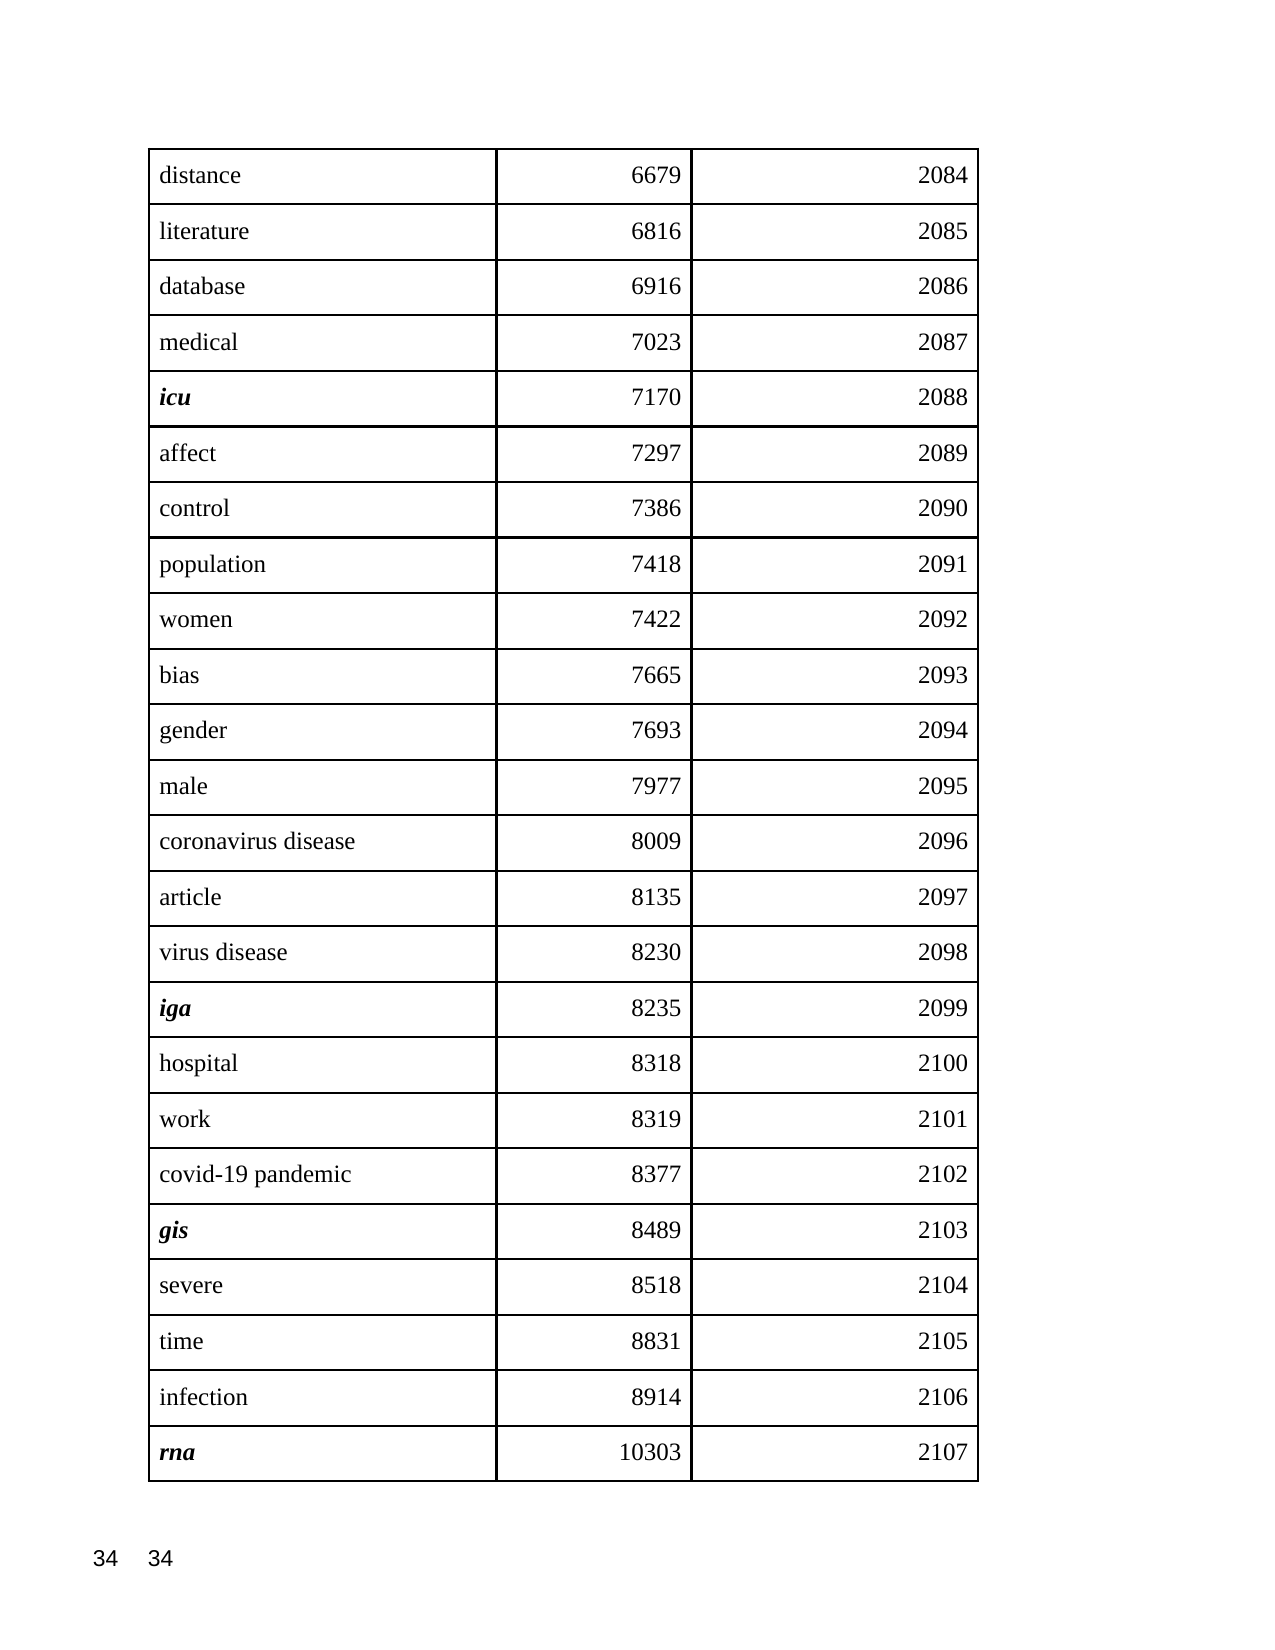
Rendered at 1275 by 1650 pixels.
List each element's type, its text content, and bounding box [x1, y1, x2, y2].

table_cell 7386 [498, 483, 690, 536]
table_cell time [150, 1316, 495, 1369]
table_cell rna [150, 1427, 495, 1480]
table_cell 7422 [498, 594, 690, 647]
table_cell work [150, 1094, 495, 1147]
table_cell coronavirus disease [150, 816, 495, 869]
table_cell 2088 [693, 372, 977, 425]
table_cell 8230 [498, 927, 690, 981]
table_cell 7297 [498, 428, 690, 481]
table_cell 2090 [693, 483, 977, 536]
table_cell covid-19 pandemic [150, 1149, 495, 1203]
table_cell 10303 [498, 1427, 690, 1480]
table_cell literature [150, 205, 495, 259]
table_cell 6816 [498, 205, 690, 259]
table_cell 8135 [498, 872, 690, 925]
table_cell 2097 [693, 872, 977, 925]
table_cell 6916 [498, 261, 690, 314]
table_cell 7665 [498, 650, 690, 703]
table_cell 2085 [693, 205, 977, 259]
table_cell 7170 [498, 372, 690, 425]
table_cell 2093 [693, 650, 977, 703]
table_cell severe [150, 1260, 495, 1314]
table_cell 8377 [498, 1149, 690, 1203]
table_cell medical [150, 316, 495, 370]
table_cell 8235 [498, 983, 690, 1036]
table_cell 2096 [693, 816, 977, 869]
table_cell 2099 [693, 983, 977, 1036]
table_cell 2102 [693, 1149, 977, 1203]
table_cell 2089 [693, 428, 977, 481]
table_cell 2103 [693, 1205, 977, 1258]
table_cell 2101 [693, 1094, 977, 1147]
table_cell 2107 [693, 1427, 977, 1480]
table_cell 7693 [498, 705, 690, 758]
table_cell bias [150, 650, 495, 703]
table_cell virus disease [150, 927, 495, 981]
table_cell 2092 [693, 594, 977, 647]
table_cell icu [150, 372, 495, 425]
table_cell 2095 [693, 761, 977, 814]
table_cell male [150, 761, 495, 814]
table_cell 2087 [693, 316, 977, 370]
table_cell population [150, 539, 495, 592]
table_cell 2098 [693, 927, 977, 981]
table_cell 2106 [693, 1371, 977, 1425]
table_cell 8319 [498, 1094, 690, 1147]
table_cell 8009 [498, 816, 690, 869]
table_cell article [150, 872, 495, 925]
table_cell control [150, 483, 495, 536]
table_cell affect [150, 428, 495, 481]
table_cell 8518 [498, 1260, 690, 1314]
table_cell 7418 [498, 539, 690, 592]
table_cell infection [150, 1371, 495, 1425]
table_cell gis [150, 1205, 495, 1258]
table_cell 2100 [693, 1038, 977, 1092]
table_cell gender [150, 705, 495, 758]
table_cell 8318 [498, 1038, 690, 1092]
table_cell 8489 [498, 1205, 690, 1258]
table_cell database [150, 261, 495, 314]
table_cell 2091 [693, 539, 977, 592]
table_cell distance [150, 150, 495, 203]
table_cell 2084 [693, 150, 977, 203]
table_cell 8914 [498, 1371, 690, 1425]
table_cell 2104 [693, 1260, 977, 1314]
table_cell 8831 [498, 1316, 690, 1369]
table_cell 7977 [498, 761, 690, 814]
table_cell 6679 [498, 150, 690, 203]
table_cell 2094 [693, 705, 977, 758]
table_cell 7023 [498, 316, 690, 370]
table_cell 2105 [693, 1316, 977, 1369]
table_cell hospital [150, 1038, 495, 1092]
table_cell iga [150, 983, 495, 1036]
table_cell women [150, 594, 495, 647]
table_cell 2086 [693, 261, 977, 314]
